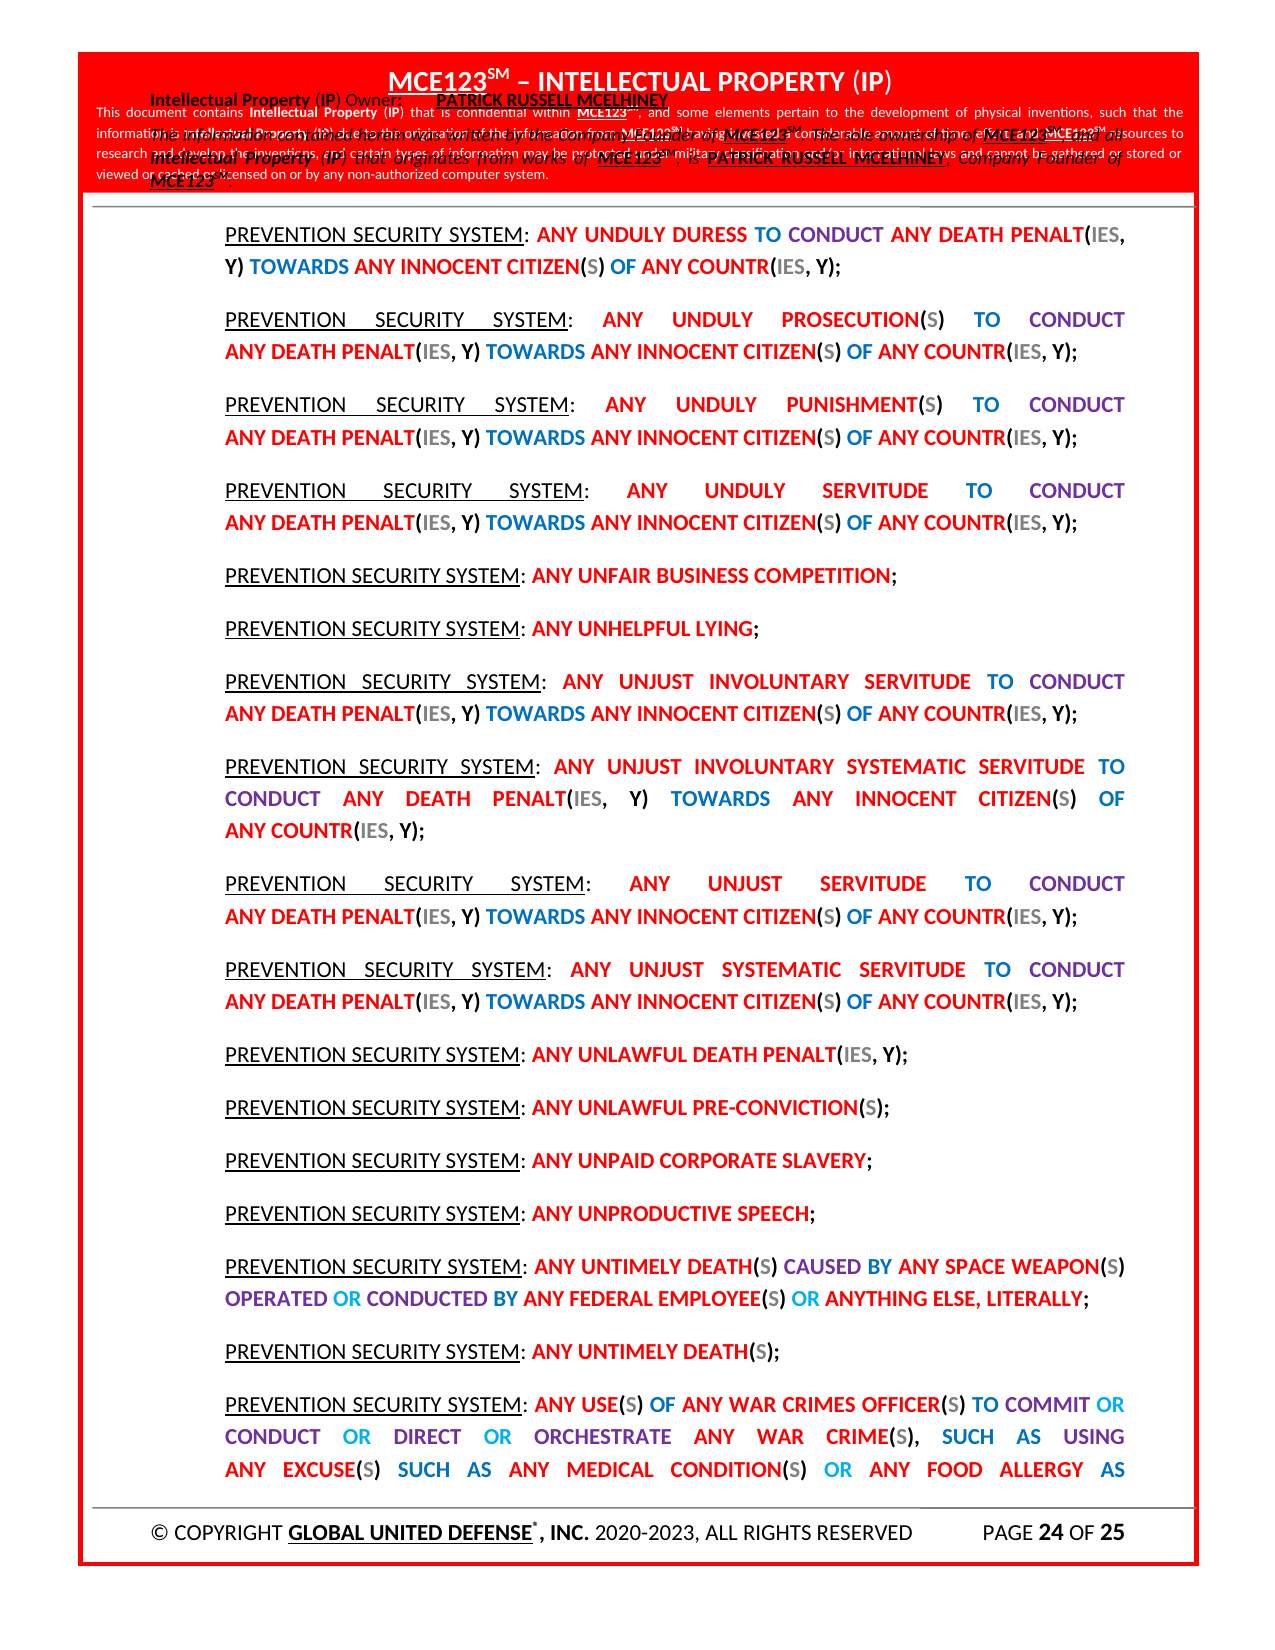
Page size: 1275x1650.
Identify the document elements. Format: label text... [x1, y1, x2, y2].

text PREVENTION SECURITY SYSTEM: ANY UNDULY PROSECUTION(S) TO CONDUCT ANY DEATH PENALT(IES, Y) TOWARDS ANY INNOCENT CITIZEN(S) OF ANY COUNTR(IES, Y); [225, 305, 1125, 366]
text PREVENTION SECURITY SYSTEM: ANY UNPAID CORPORATE SLAVERY; [225, 1146, 1125, 1174]
text PREVENTION SECURITY SYSTEM: ANY UNLAWFUL PRE-CONVICTION(S); [225, 1093, 1125, 1121]
text PREVENTION SECURITY SYSTEM: ANY UNFAIR BUSINESS COMPETITION; [225, 561, 1125, 589]
text PREVENTION SECURITY SYSTEM: ANY UNDULY DURESS TO CONDUCT ANY DEATH PENALT(IES, Y) TOWARDS ANY INNOCENT CITIZEN(S) OF ANY COUNTR(IES, Y); [225, 220, 1125, 280]
text PREVENTION SECURITY SYSTEM: ANY UNHELPFUL LYING; [225, 614, 1125, 642]
text PREVENTION SECURITY SYSTEM: ANY UNTIMELY DEATH(S); [225, 1337, 1125, 1365]
text PREVENTION SECURITY SYSTEM: ANY UNDULY PUNISHMENT(S) TO CONDUCT ANY DEATH PENALT(IES, Y) TOWARDS ANY INNOCENT CITIZEN(S) OF ANY COUNTR(IES, Y); [225, 391, 1125, 451]
text PREVENTION SECURITY SYSTEM: ANY UNJUST SERVITUDE TO CONDUCT ANY DEATH PENALT(IES, Y) TOWARDS ANY INNOCENT CITIZEN(S) OF ANY COUNTR(IES, Y); [225, 869, 1125, 930]
text PREVENTION SECURITY SYSTEM: ANY UNDULY SERVITUDE TO CONDUCT ANY DEATH PENALT(IES, Y) TOWARDS ANY INNOCENT CITIZEN(S) OF ANY COUNTR(IES, Y); [225, 476, 1125, 536]
text PREVENTION SECURITY SYSTEM: ANY UNJUST SYSTEMATIC SERVITUDE TO CONDUCT ANY DEATH PENALT(IES, Y) TOWARDS ANY INNOCENT CITIZEN(S) OF ANY COUNTR(IES, Y); [225, 955, 1125, 1015]
text PREVENTION SECURITY SYSTEM: ANY UNPRODUCTIVE SPEECH; [225, 1199, 1125, 1227]
text PREVENTION SECURITY SYSTEM: ANY UNJUST INVOLUNTARY SERVITUDE TO CONDUCT ANY DEATH PENALT(IES, Y) TOWARDS ANY INNOCENT CITIZEN(S) OF ANY COUNTR(IES, Y); [225, 667, 1125, 727]
text PREVENTION SECURITY SYSTEM: ANY UNJUST INVOLUNTARY SYSTEMATIC SERVITUDE TO CONDUCT ANY DEATH PENALT(IES, Y) TOWARDS ANY INNOCENT CITIZEN(S) OF ANY COUNTR(IES, Y); [225, 752, 1125, 844]
text PREVENTION SECURITY SYSTEM: ANY UNLAWFUL DEATH PENALT(IES, Y); [225, 1040, 1125, 1068]
text PREVENTION SECURITY SYSTEM: ANY UNTIMELY DEATH(S) CAUSED BY ANY SPACE WEAPON(S) OPERATED OR CONDUCTED BY ANY FEDERAL EMPLOYEE(S) OR ANYTHING ELSE, LITERALLY; [225, 1252, 1125, 1312]
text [225, 1390, 1125, 1483]
